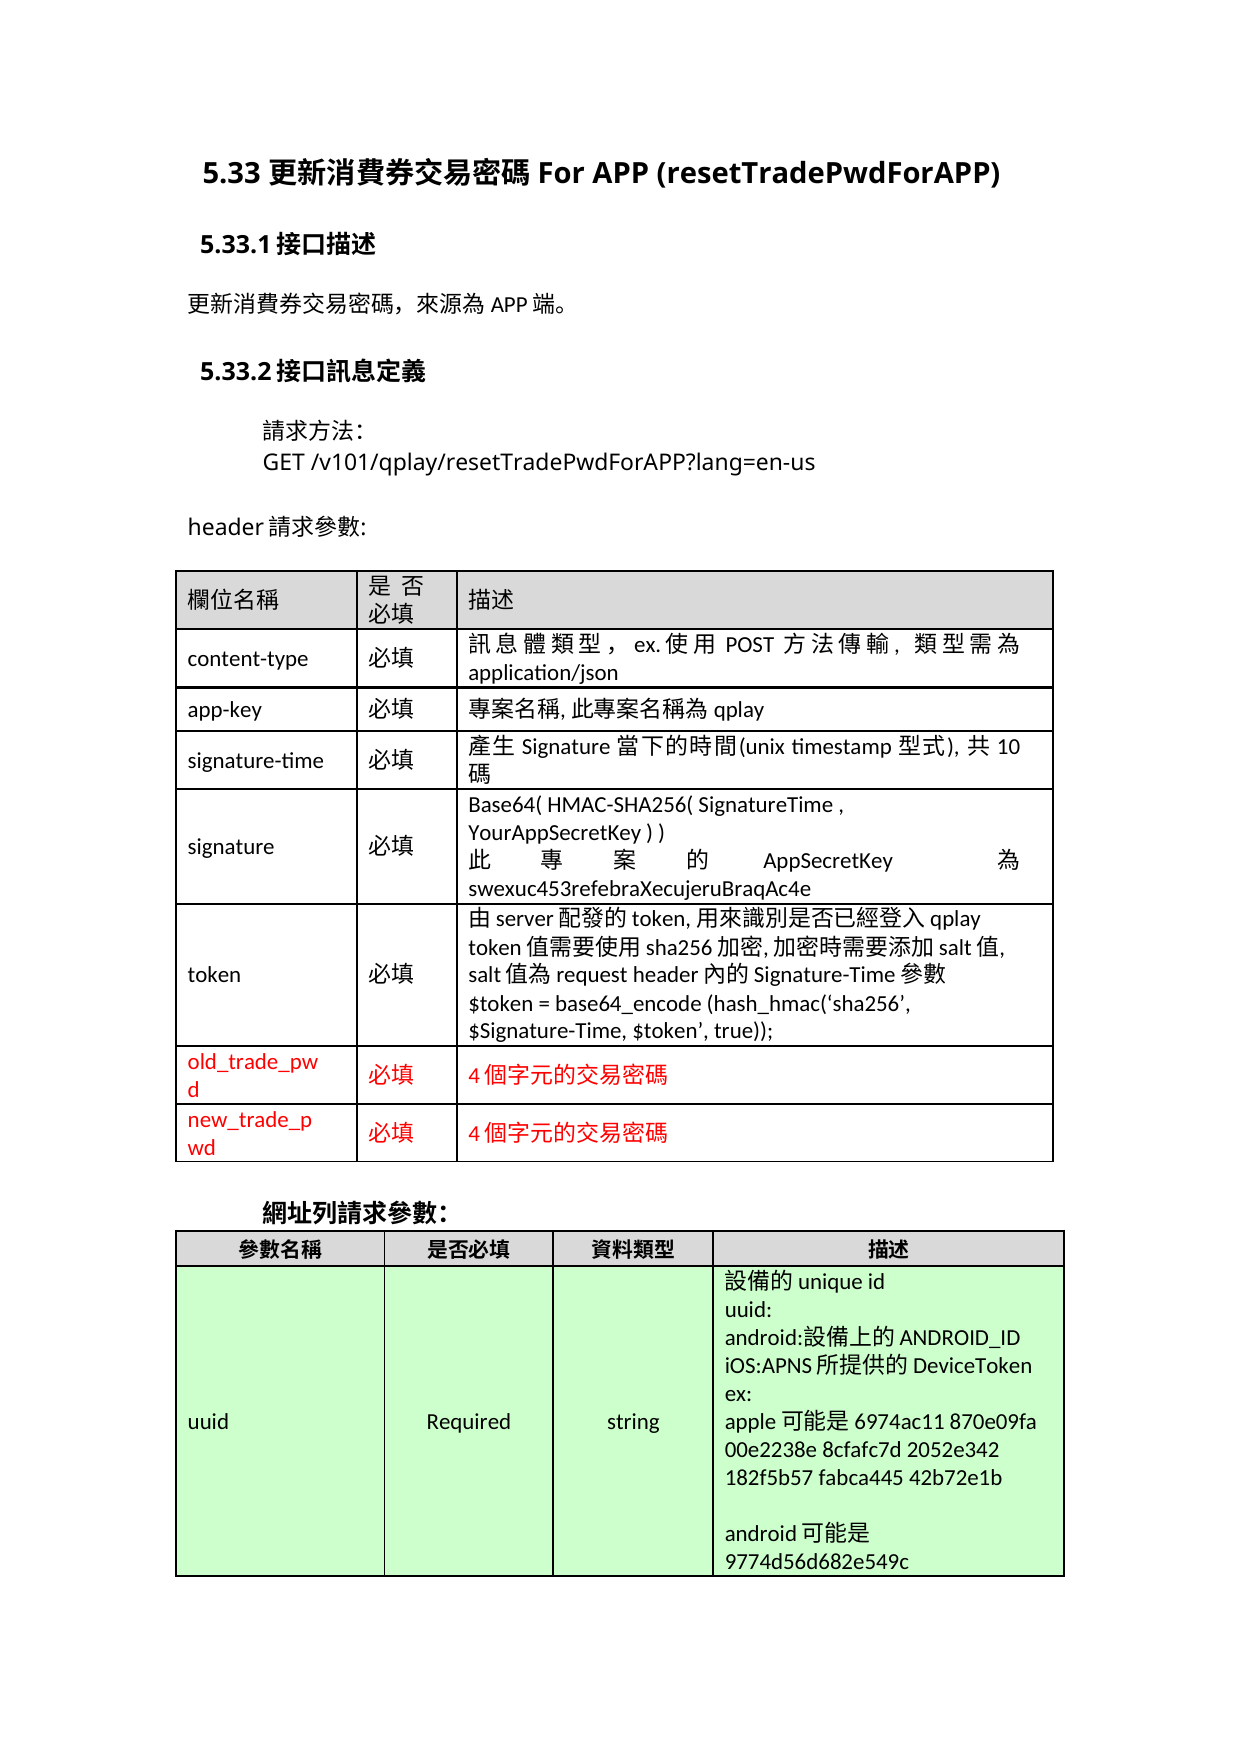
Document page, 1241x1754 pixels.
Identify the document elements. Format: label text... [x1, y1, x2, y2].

list 請求方法： [187, 413, 1053, 446]
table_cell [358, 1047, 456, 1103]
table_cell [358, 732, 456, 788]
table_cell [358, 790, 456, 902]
text header請求參數: [187, 509, 1053, 542]
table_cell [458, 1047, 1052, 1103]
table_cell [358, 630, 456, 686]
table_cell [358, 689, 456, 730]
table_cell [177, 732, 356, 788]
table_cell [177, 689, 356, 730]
subtitle 5.33.1接口描述 [187, 225, 1053, 261]
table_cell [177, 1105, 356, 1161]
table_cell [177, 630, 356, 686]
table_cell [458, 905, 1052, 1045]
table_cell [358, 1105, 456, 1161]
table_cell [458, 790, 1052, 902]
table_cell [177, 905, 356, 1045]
subtitle 5.33 更新消費券交易密碼 For APP (resetTradePwdForAPP) [202, 150, 1053, 192]
list 網址列請求參數： [187, 1193, 1053, 1229]
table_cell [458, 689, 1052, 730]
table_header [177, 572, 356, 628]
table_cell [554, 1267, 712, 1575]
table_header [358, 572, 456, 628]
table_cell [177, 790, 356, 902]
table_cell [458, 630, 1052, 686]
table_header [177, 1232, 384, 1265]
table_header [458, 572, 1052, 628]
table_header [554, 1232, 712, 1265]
list GET /v101/qplay/resetTradePwdForAPP?lang=en-us [187, 446, 1053, 478]
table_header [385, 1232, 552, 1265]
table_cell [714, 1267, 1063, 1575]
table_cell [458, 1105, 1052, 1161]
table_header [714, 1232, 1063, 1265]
text 更新消費券交易密碼，來源為 APP 端。 [187, 286, 1053, 319]
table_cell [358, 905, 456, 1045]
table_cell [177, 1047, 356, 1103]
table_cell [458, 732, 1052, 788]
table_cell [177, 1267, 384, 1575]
subtitle 5.33.2接口訊息定義 [187, 352, 1053, 388]
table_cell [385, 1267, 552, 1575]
